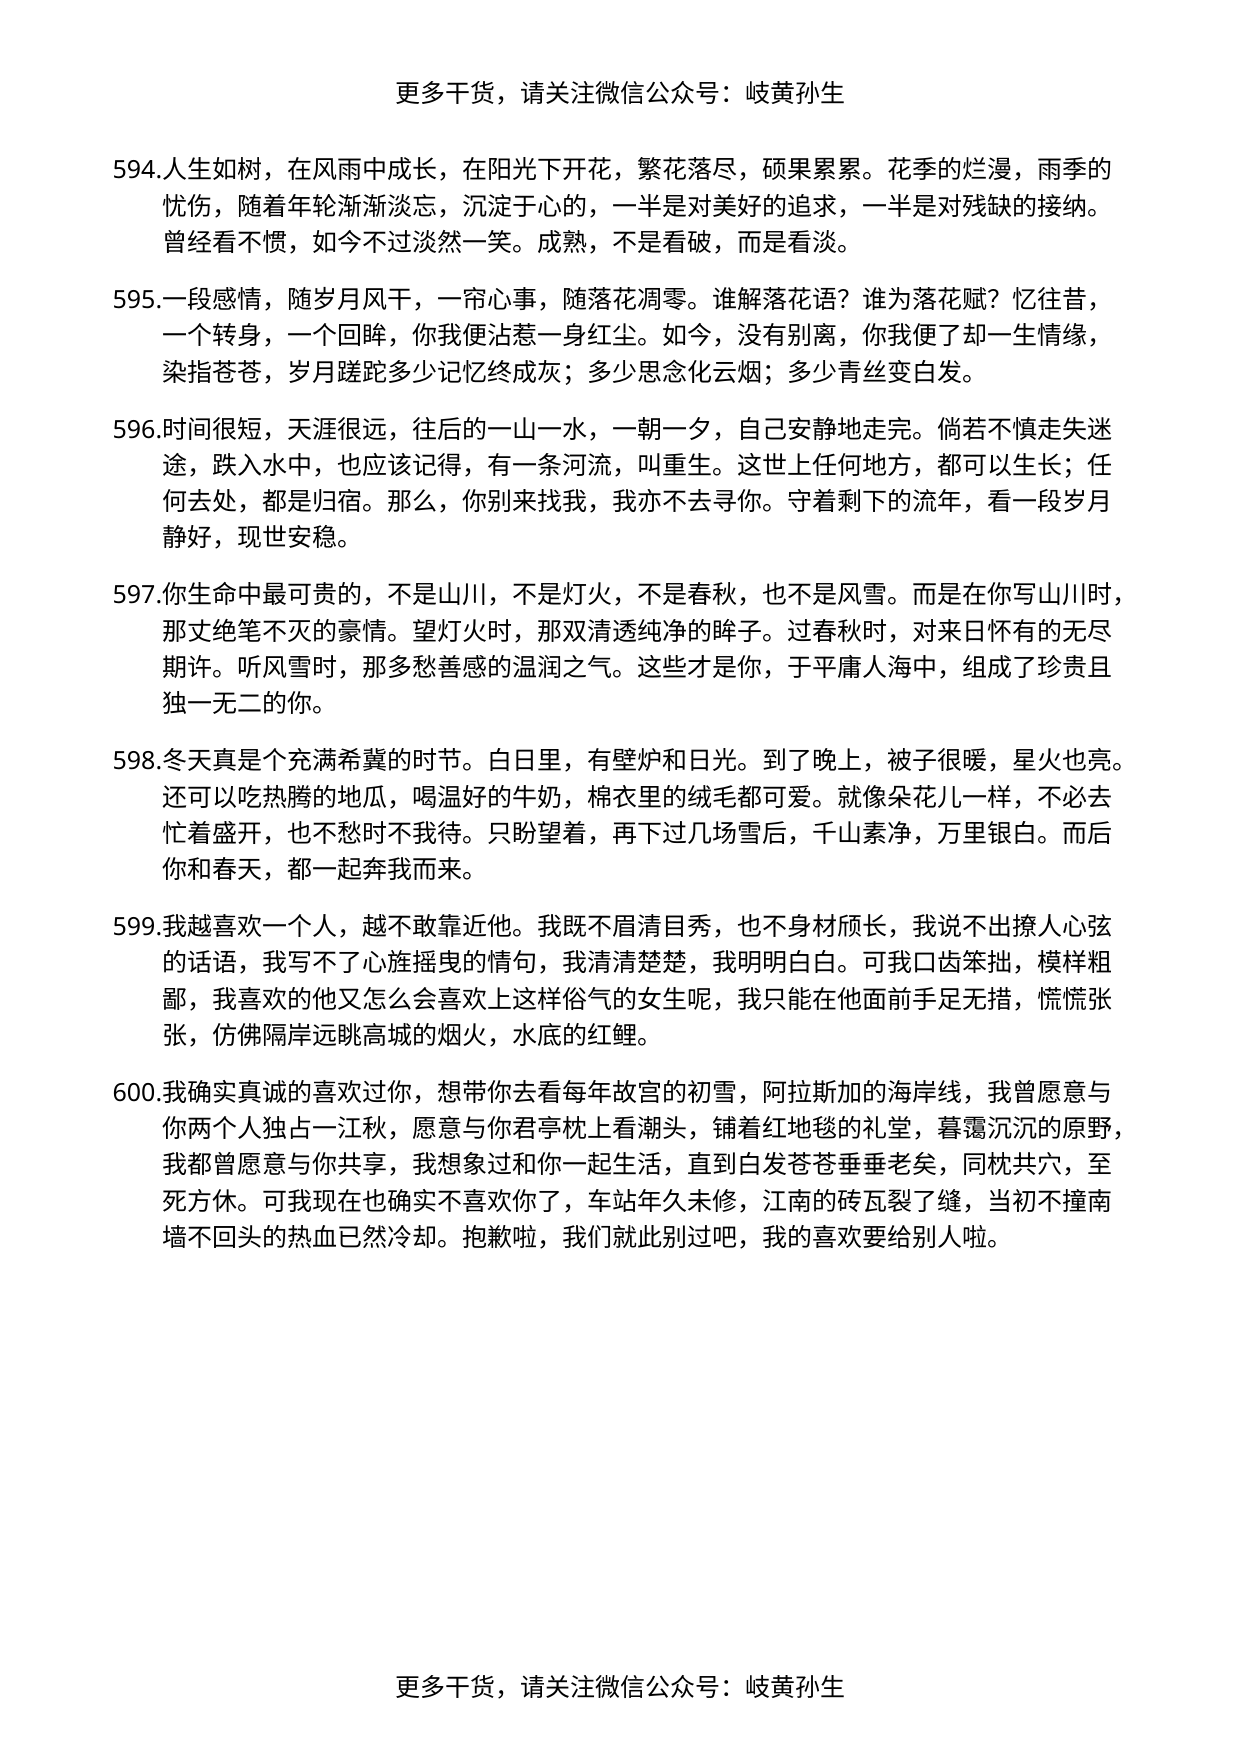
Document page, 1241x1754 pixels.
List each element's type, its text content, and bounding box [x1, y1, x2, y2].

list 我越喜欢一个人，越不敢靠近他。我既不眉清目秀，也不身材颀长，我说不出撩人心弦的话语，我写不了心旌摇曳的情句，我清清楚楚，我明明白白。可我口齿笨拙，模样粗鄙，我喜欢的他又怎么会喜欢上这样俗气的女生呢，我只能在他面前手足无措，慌慌张张，仿佛隔岸远眺高城的烟火，水底的红鲤。 [112, 907, 1128, 1052]
list 你生命中最可贵的，不是山川，不是灯火，不是春秋，也不是风雪。而是在你写山川时，那丈绝笔不灭的豪情。望灯火时，那双清透纯净的眸子。过春秋时，对来日怀有的无尽期许。听风雪时，那多愁善感的温润之气。这些才是你，于平庸人海中，组成了珍贵且独一无二的你。 [112, 575, 1128, 720]
list 时间很短，天涯很远，往后的一山一水，一朝一夕，自己安静地走完。倘若不慎走失迷途，跌入水中，也应该记得，有一条河流，叫重生。这世上任何地方，都可以生长；任何去处，都是归宿。那么，你别来找我，我亦不去寻你。守着剩下的流年，看一段岁月静好，现世安稳。 [112, 409, 1128, 554]
list 人生如树，在风雨中成长，在阳光下开花，繁花落尽，硕果累累。花季的烂漫，雨季的忧伤，随着年轮渐渐淡忘，沉淀于心的，一半是对美好的追求，一半是对残缺的接纳。曾经看不惯，如今不过淡然一笑。成熟，不是看破，而是看淡。 [112, 150, 1128, 259]
list 我确实真诚的喜欢过你，想带你去看每年故宫的初雪，阿拉斯加的海岸线，我曾愿意与你两个人独占一江秋，愿意与你君亭枕上看潮头，铺着红地毯的礼堂，暮霭沉沉的原野，我都曾愿意与你共享，我想象过和你一起生活，直到白发苍苍垂垂老矣，同枕共穴，至死方休。可我现在也确实不喜欢你了，车站年久未修，江南的砖瓦裂了缝，当初不撞南墙不回头的热血已然冷却。抱歉啦，我们就此别过吧，我的喜欢要给别人啦。 [112, 1072, 1128, 1254]
list 一段感情，随岁月风干，一帘心事，随落花凋零。谁解落花语？谁为落花赋？忆往昔，一个转身，一个回眸，你我便沾惹一身红尘。如今，没有别离，你我便了却一生情缘，染指苍苍，岁月蹉跎多少记忆终成灰；多少思念化云烟；多少青丝变白发。 [112, 279, 1128, 388]
list 冬天真是个充满希冀的时节。白日里，有壁炉和日光。到了晚上，被子很暖，星火也亮。还可以吃热腾的地瓜，喝温好的牛奶，棉衣里的绒毛都可爱。就像朵花儿一样，不必去忙着盛开，也不愁时不我待。只盼望着，再下过几场雪后，千山素净，万里银白。而后你和春天，都一起奔我而来。 [112, 741, 1128, 886]
